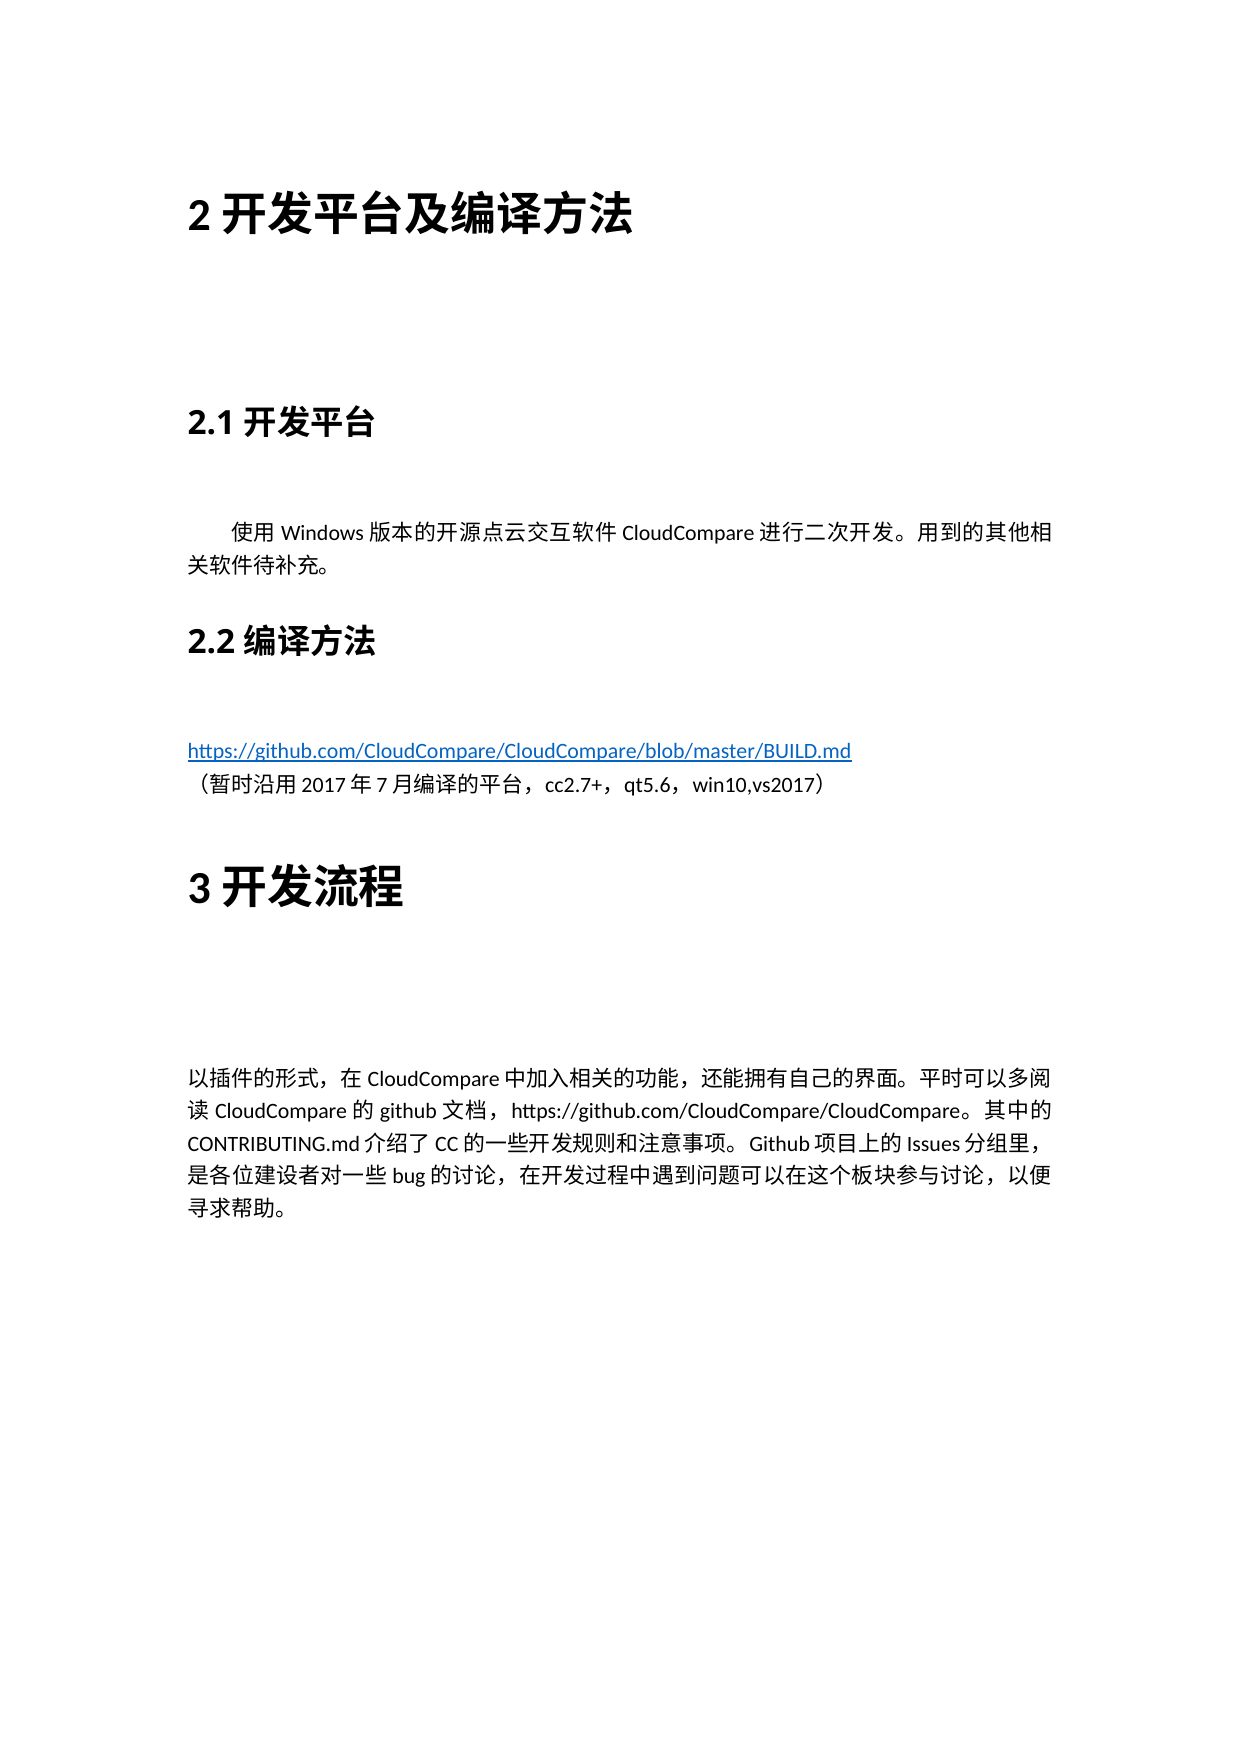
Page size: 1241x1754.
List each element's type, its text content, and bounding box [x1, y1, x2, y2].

subtitle 2.2 编译方法 [187, 607, 1053, 672]
subtitle 2 开发平台及编译方法 [187, 162, 1053, 259]
subtitle 3 开发流程 [187, 835, 1053, 932]
text https://github.com/CloudCompare/CloudCompare/blob/master/BUILD.md [187, 734, 1053, 767]
text 以插件的形式，在CloudCompare中加入相关的功能，还能拥有自己的界面。平时可以多阅读CloudCompare的github文档，https://github.com/CloudCompare/CloudCompare。其中的CONTRIBUTING.md介绍了CC的一些开发规则和注意事项。Github项目上的Issues分组里，是各位建设者对一些bug的讨论，在开发过程中遇到问题可以在这个板块参与讨论，以便寻求帮助。 [187, 1060, 1053, 1223]
subtitle 2.1 开发平台 [187, 387, 1053, 452]
text 使用Windows版本的开源点云交互软件CloudCompare进行二次开发。用到的其他相关软件待补充。 [187, 515, 1053, 580]
text （暂时沿用2017年7月编译的平台，cc2.7+，qt5.6，win10,vs2017） [187, 767, 1053, 799]
